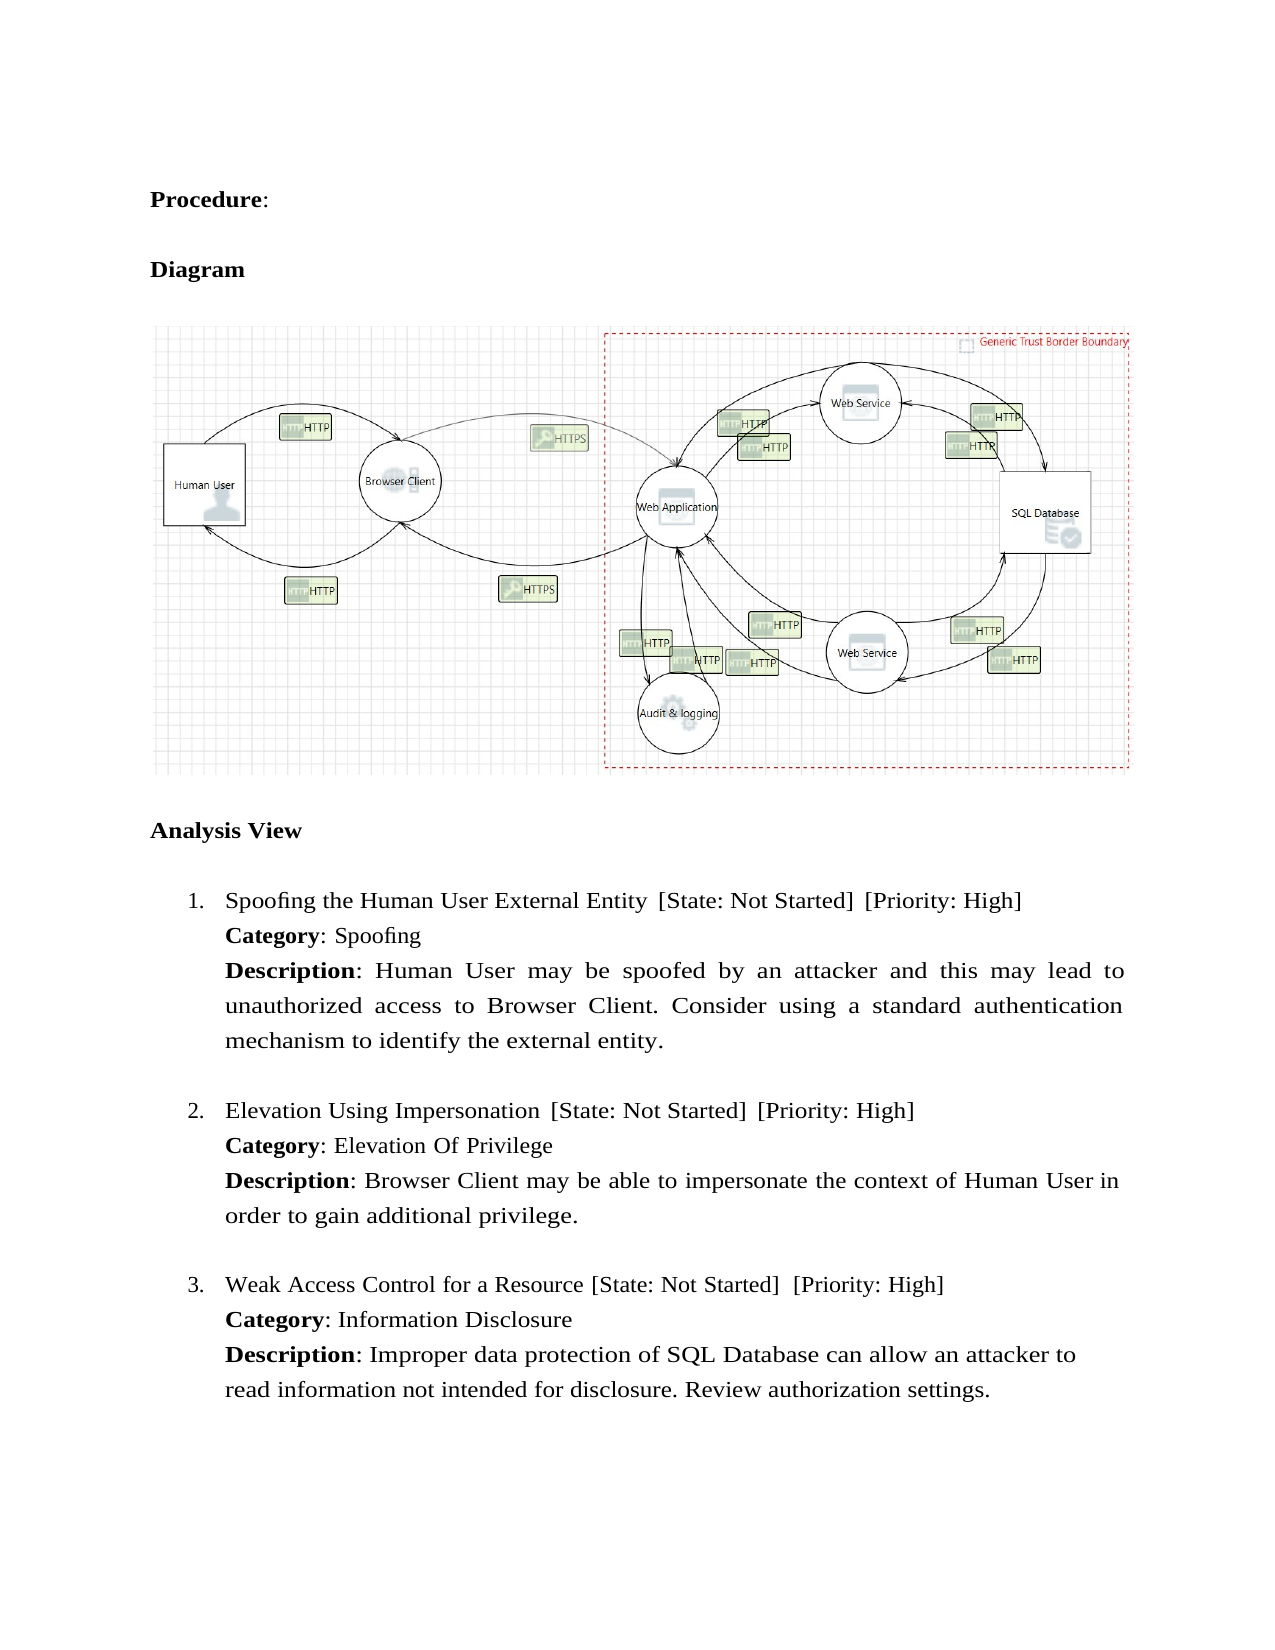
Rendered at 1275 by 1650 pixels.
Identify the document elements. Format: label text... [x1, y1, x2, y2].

text Diagram [150, 256, 1275, 282]
text Description: Improper data protection of SQL Database can allow an attacker to read information not intended for disclosure. Review authorization settings. [225, 1341, 1126, 1402]
subtitle Procedure: [150, 186, 1275, 213]
picture [153, 326, 1134, 775]
text Category: Spooﬁng [225, 922, 1275, 949]
list Elevation Using Impersonation [State: Not Started] [Priority: High] [187, 1097, 1275, 1123]
list Weak Access Control for a Resource [State: Not Started] [Priority: High] [187, 1271, 1275, 1298]
list Spooﬁng the Human User External Entity [State: Not Started] [Priority: High] [187, 887, 1275, 914]
text Category: Information Disclosure [225, 1306, 1275, 1333]
text Description: Browser Client may be able to impersonate the context of Human User in order to gain additional privilege. [225, 1167, 1126, 1228]
text Description: Human User may be spoofed by an attacker and this may lead to unauthorized access to Browser Client. Consider using a standard authentication mechanism to identify the external entity. [225, 957, 1125, 1054]
subtitle Analysis View [150, 818, 1275, 844]
text Category: Elevation Of Privilege [225, 1132, 1275, 1158]
